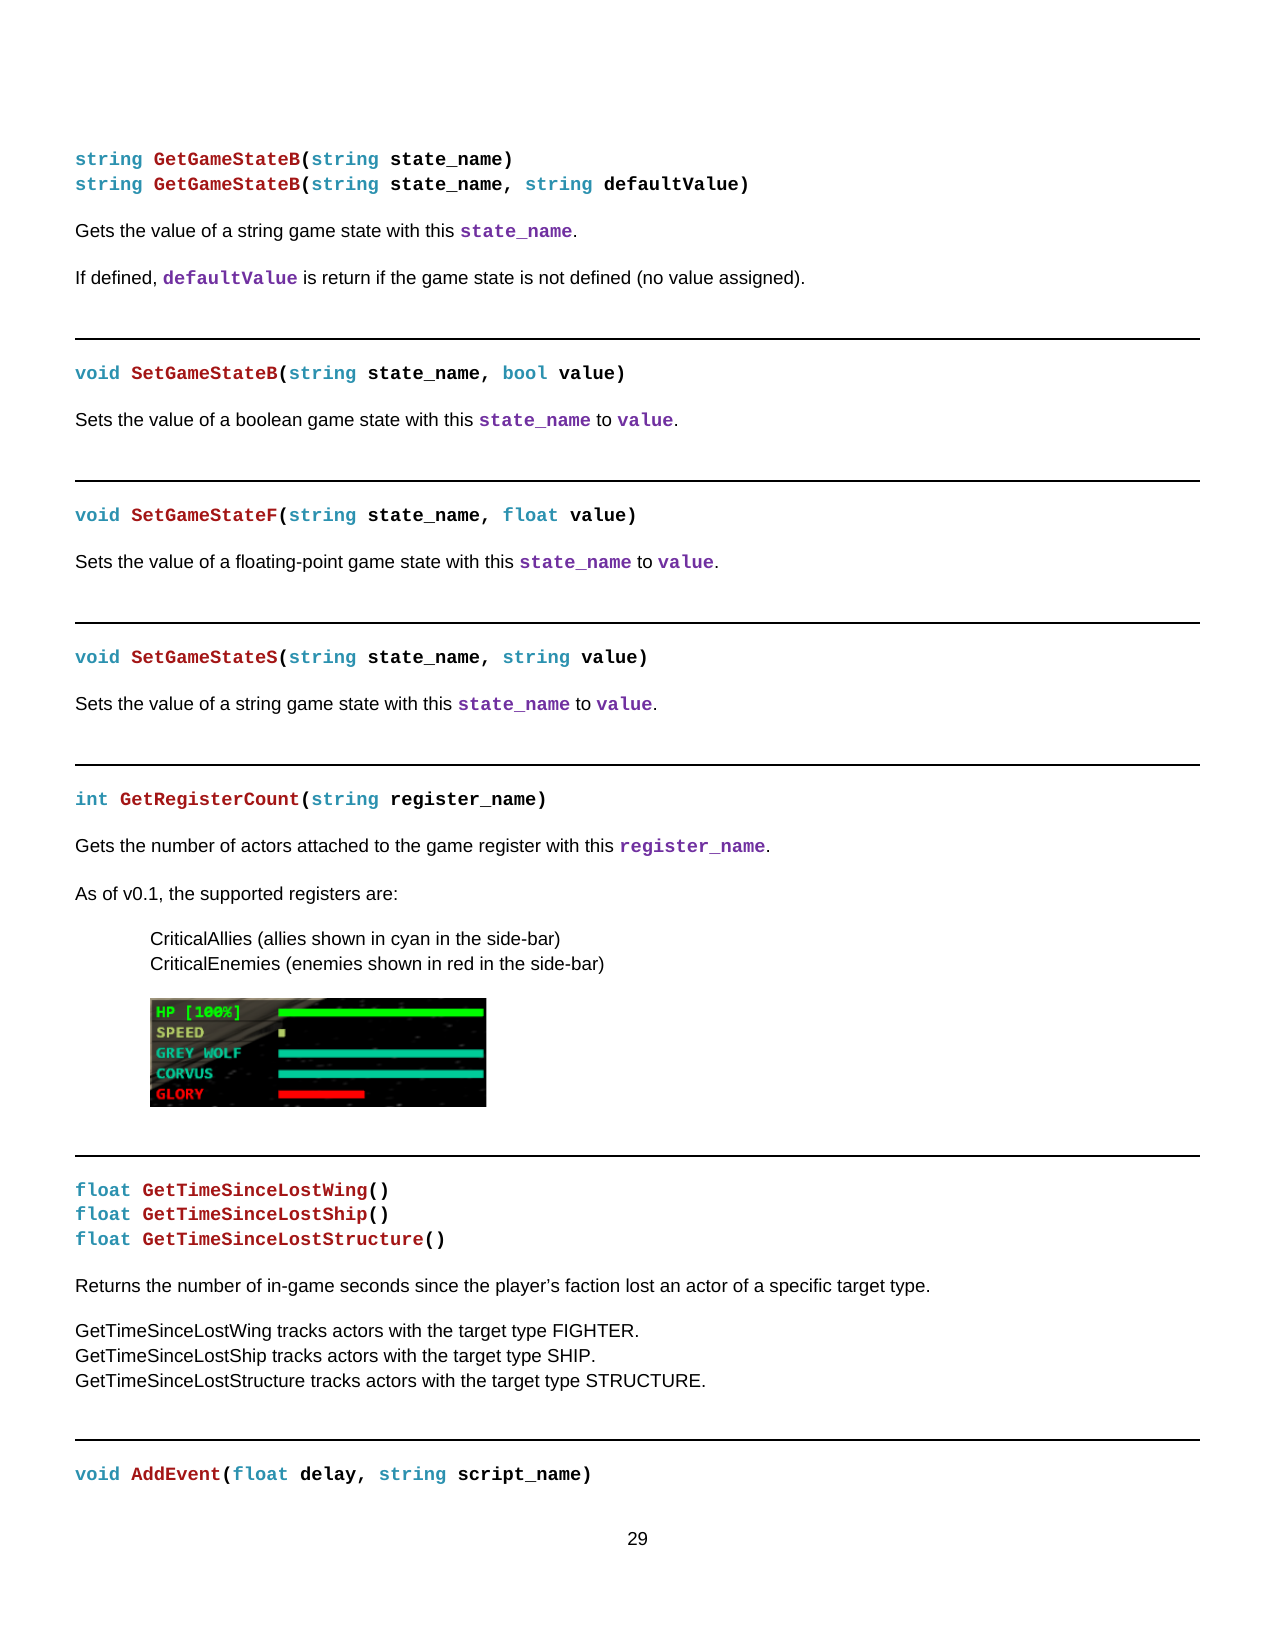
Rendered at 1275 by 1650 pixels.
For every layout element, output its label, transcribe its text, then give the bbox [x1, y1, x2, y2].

text If defined, defaultValue is return if the game state is not defined (no value assigned). [75, 267, 1200, 290]
text float GetTimeSinceLostWing() float GetTimeSinceLostShip() float GetTimeSinceLostStructure() [75, 1181, 1200, 1251]
text void SetGameStateB(string state_name, bool value) [75, 364, 1200, 385]
text int GetRegisterCount(string register_name) [75, 790, 1200, 811]
text Sets the value of a string game state with this state_name to value. [75, 693, 1200, 716]
text Sets the value of a floating-point game state with this state_name to value. [75, 551, 1200, 574]
text Gets the number of actors attached to the game register with this register_name. [75, 835, 1200, 858]
text string GetGameStateB(string state_name) string GetGameStateB(string state_name, string defaultValue) [75, 150, 1200, 196]
text void AddEvent(float delay, string script_name) [75, 1465, 1200, 1486]
text CriticalAllies (allies shown in cyan in the side-bar) CriticalEnemies (enemies shown in red in the side-bar) [75, 928, 1200, 974]
picture [150, 998, 487, 1107]
text As of v0.1, the supported registers are: [75, 882, 1200, 904]
text void SetGameStateS(string state_name, string value) [75, 648, 1200, 669]
text Gets the value of a string game state with this state_name. [75, 219, 1200, 243]
text Sets the value of a boolean game state with this state_name to value. [75, 409, 1200, 432]
text void SetGameStateF(string state_name, float value) [75, 506, 1200, 527]
text Returns the number of in-game seconds since the player’s faction lost an actor of a specific target type. [75, 1275, 1200, 1296]
text GetTimeSinceLostWing tracks actors with the target type FIGHTER. GetTimeSinceLostShip tracks actors with the target type SHIP. GetTimeSinceLostStructure tracks actors with the target type STRUCTURE. [75, 1320, 1200, 1391]
